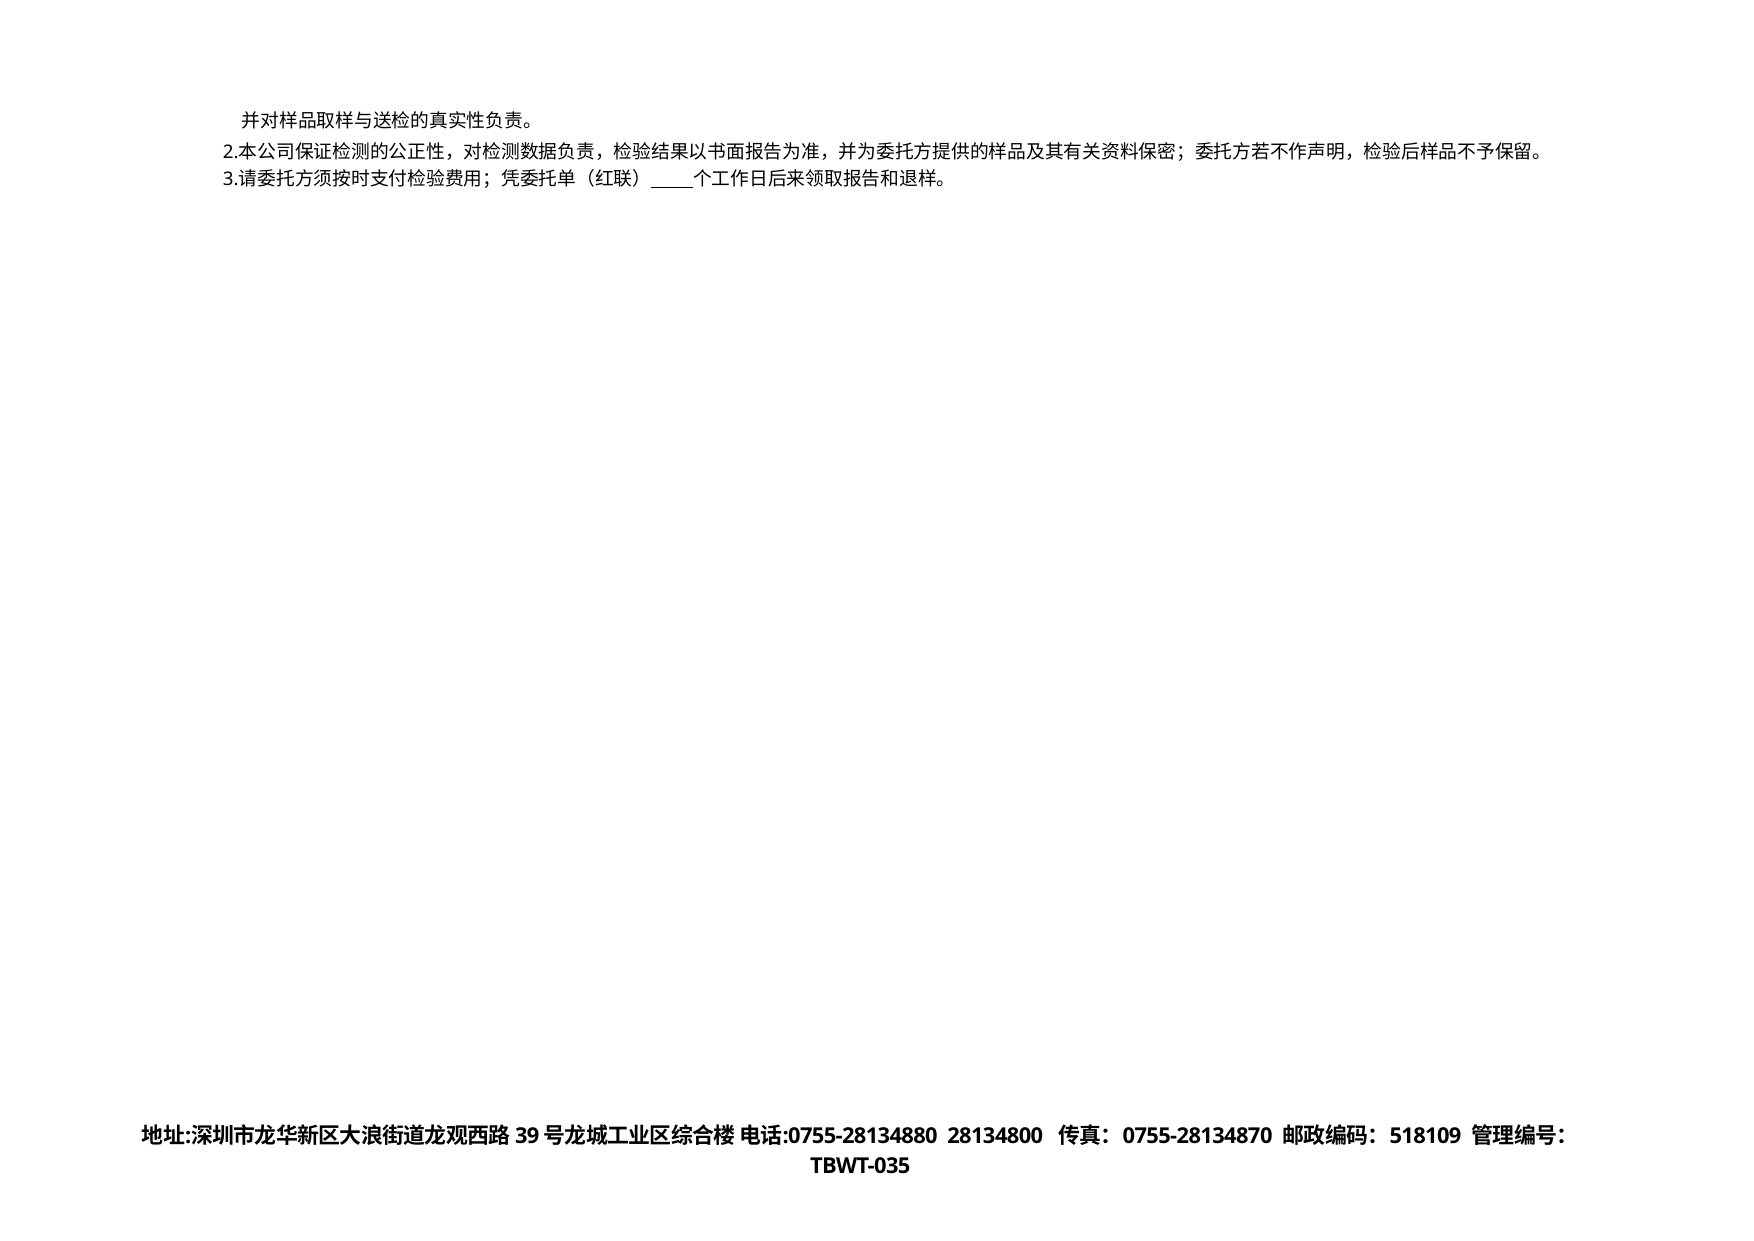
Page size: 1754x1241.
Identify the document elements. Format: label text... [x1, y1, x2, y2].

text 2.本公司保证检测的公正性，对检测数据负责，检验结果以书面报告为准，并为委托方提供的样品及其有关资料保密；委托方若不作声明，检验后样品不予保留。 [148, 134, 1591, 165]
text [167, 103, 1591, 134]
text 3.请委托方须按时支付检验费用；凭委托单（红联） 个工作日后来领取报告和退样。 [148, 165, 1606, 190]
